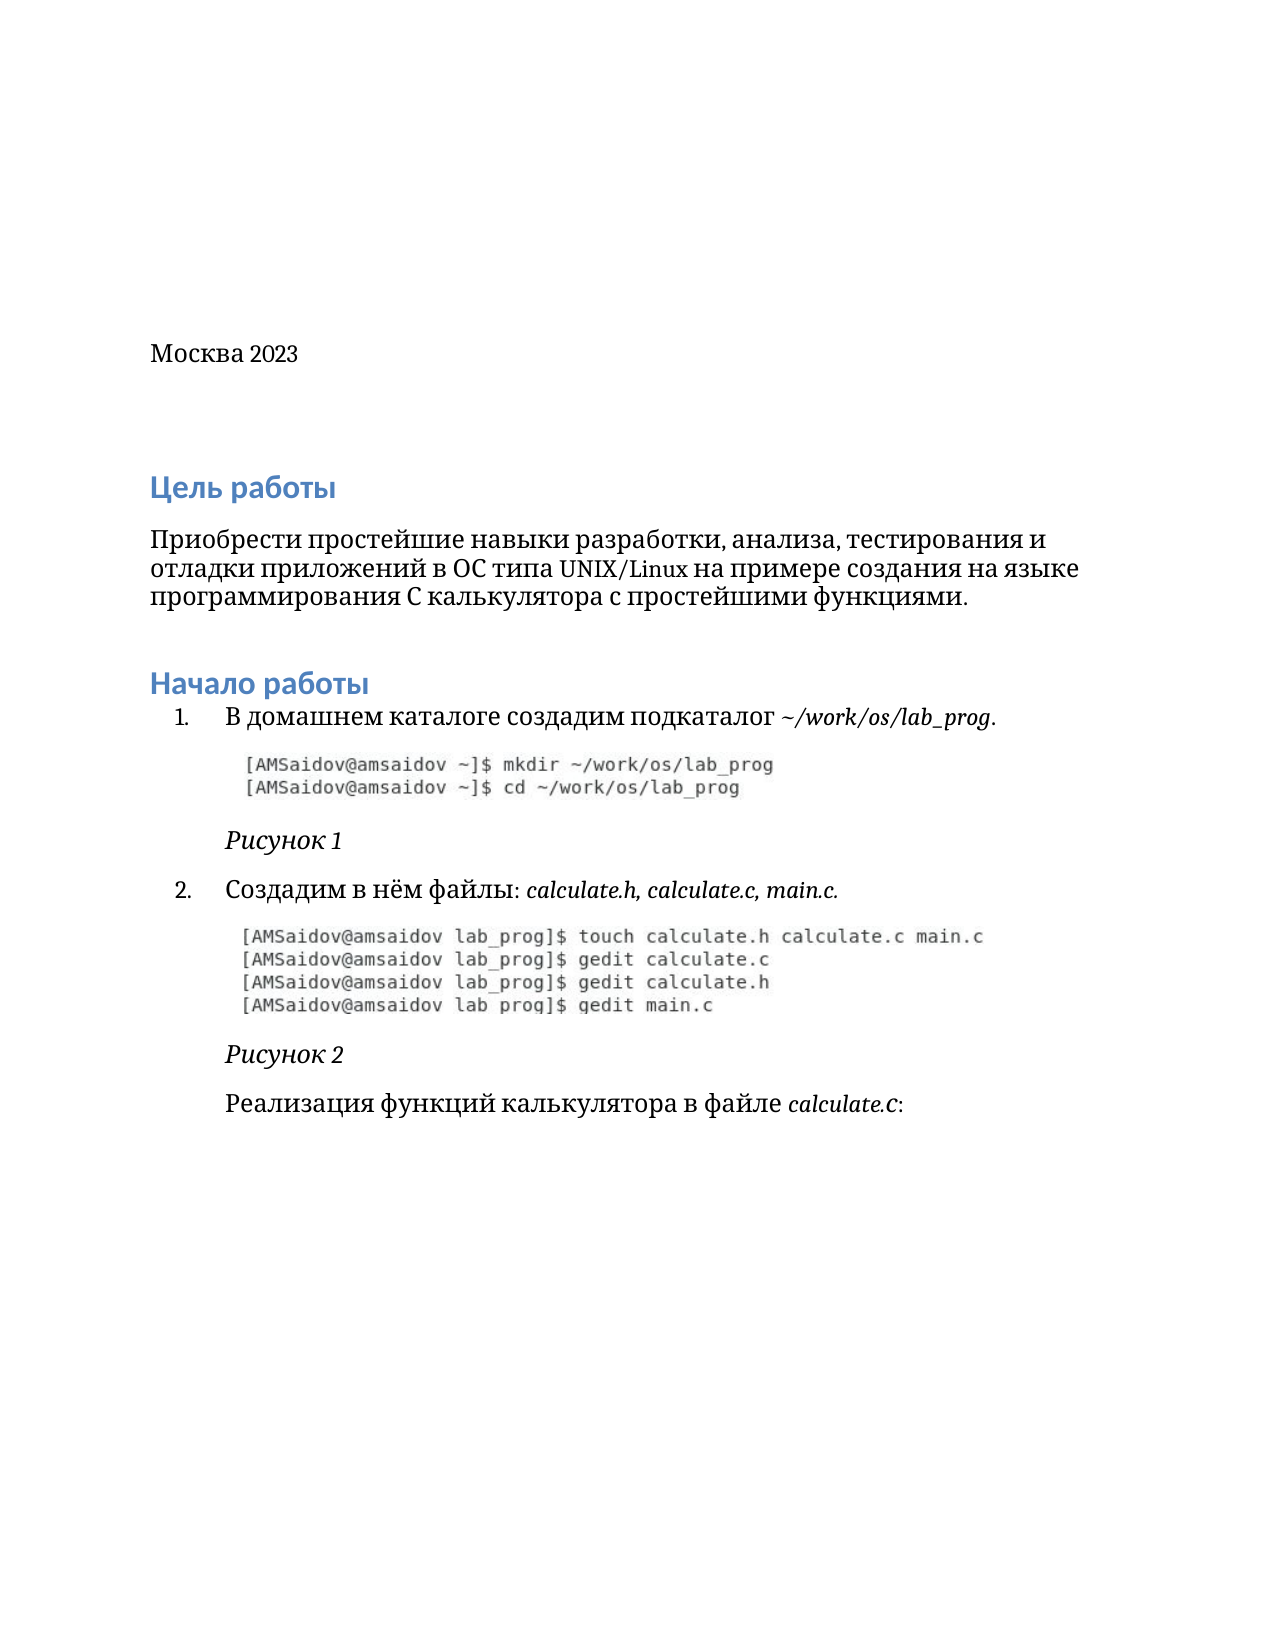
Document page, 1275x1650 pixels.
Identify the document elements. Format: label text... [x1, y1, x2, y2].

subtitle Начало работы [150, 662, 1125, 703]
list Реализация функций калькулятора в файле calculate.с: [175, 1090, 1125, 1119]
list Рисунок 1 [175, 827, 1125, 856]
list Рисунок 2 [175, 1041, 1125, 1069]
list В домашнем каталоге создадим подкаталог ~/work/os/lab_prog. [175, 703, 1125, 731]
list Создадим в нём файлы: calculate.h, calculate.c, main.c. [175, 876, 1125, 905]
picture [243, 752, 809, 800]
subtitle Цель работы [150, 466, 1125, 507]
text Приобрести простейшие навыки разработки, анализа, тестирования и отладки приложений в ОС типа UNIX/Linux на примере создания на языке программирования С калькулятора с простейшими функциями. [150, 526, 1125, 612]
picture [243, 926, 1019, 1014]
text Москва 2023 [150, 340, 1125, 369]
